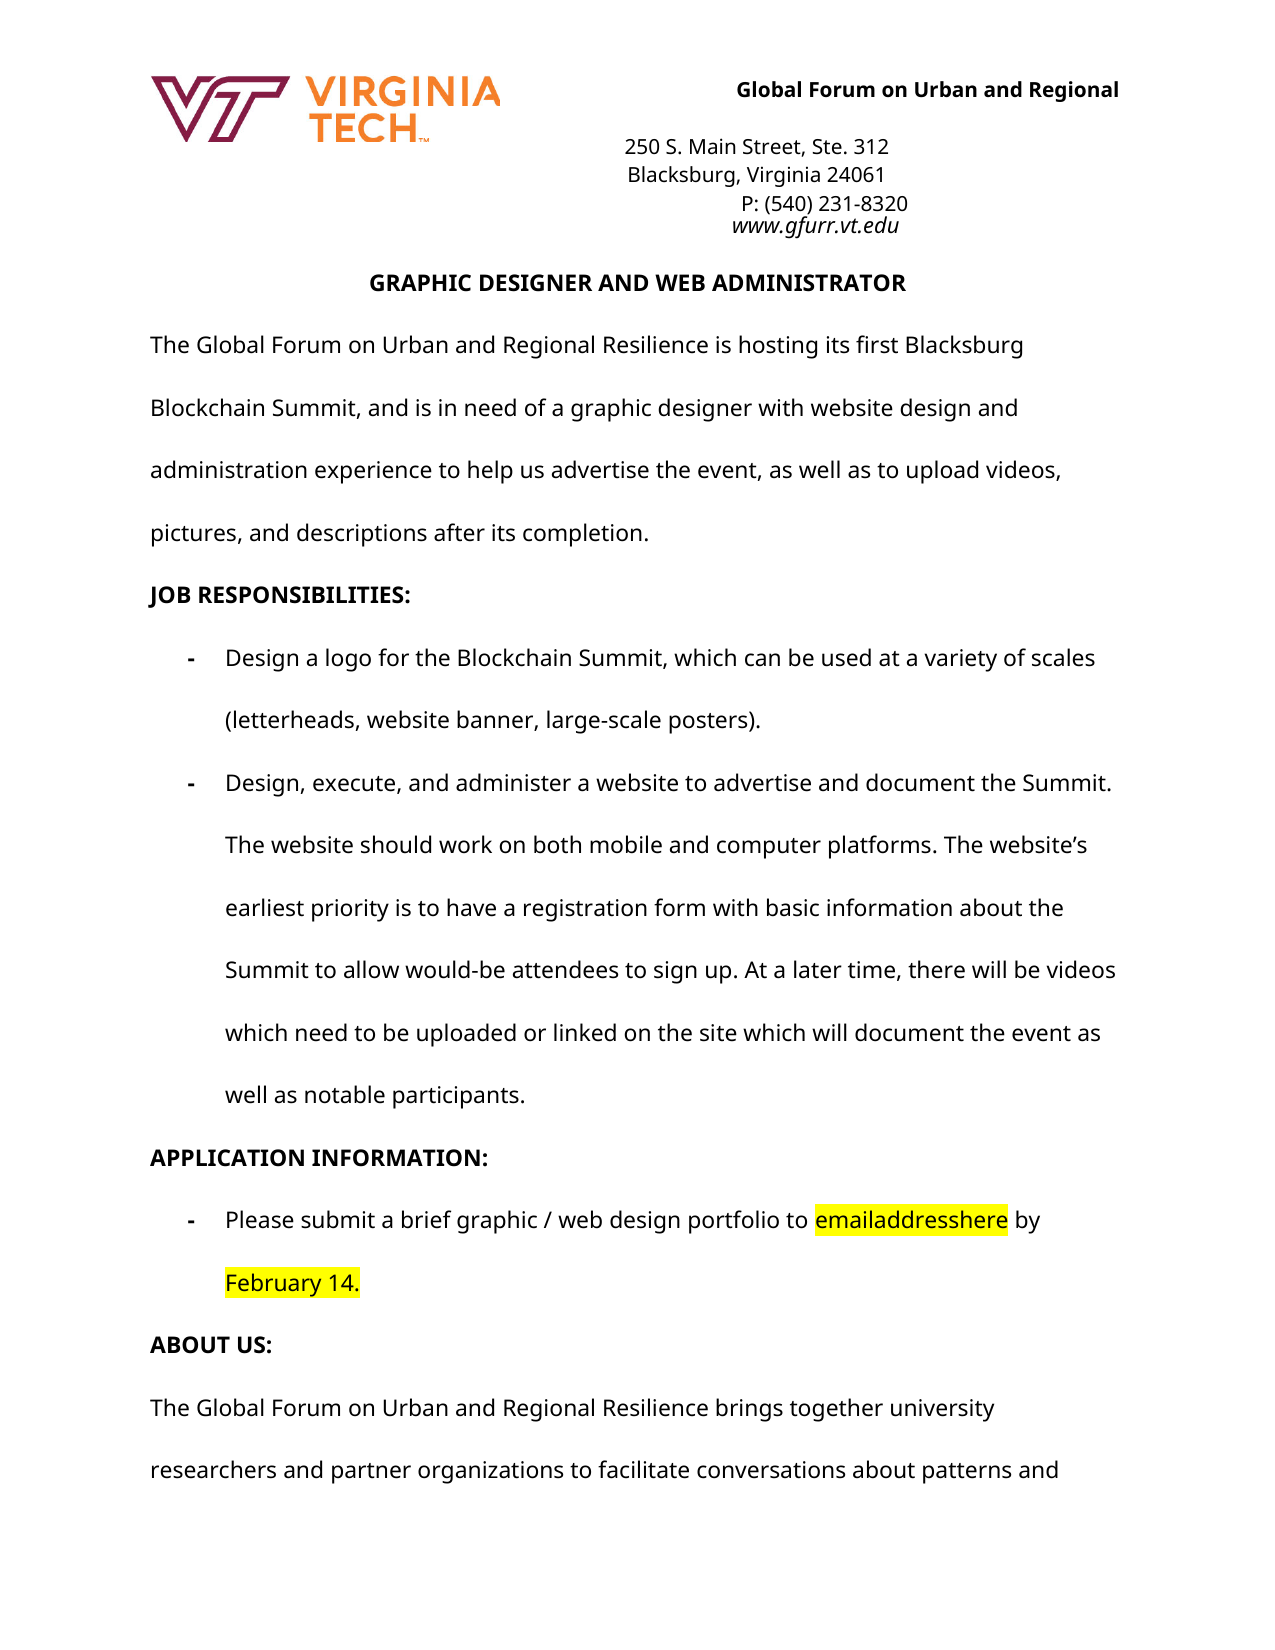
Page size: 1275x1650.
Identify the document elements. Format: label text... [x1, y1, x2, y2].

list Design a logo for the Blockchain Summit, which can be used at a variety of scales (letterheads, website banner, large-scale posters). [187, 642, 1125, 736]
picture [150, 75, 500, 142]
text The Global Forum on Urban and Regional Resilience is hosting its first Blacksburg Blockchain Summit, and is in need of a graphic designer with website design and administration experience to help us advertise the event, as well as to upload videos, pictures, and descriptions after its completion. [150, 329, 1125, 548]
text APPLICATION INFORMATION: [150, 1142, 1125, 1173]
text JOB RESPONSIBILITIES: [150, 579, 1125, 611]
list Design, execute, and administer a website to advertise and document the Summit. The website should work on both mobile and computer platforms. The website’s earliest priority is to have a registration form with basic information about the Summit to allow would-be attendees to sign up. At a later time, there will be videos which need to be uploaded or linked on the site which will document the event as well as notable participants. [187, 767, 1125, 1111]
text GRAPHIC DESIGNER AND WEB ADMINISTRATOR [150, 267, 1125, 298]
text ABOUT US: [150, 1329, 1125, 1361]
list Please submit a brief graphic / web design portfolio to emailaddresshere by February 14. [187, 1204, 1125, 1298]
